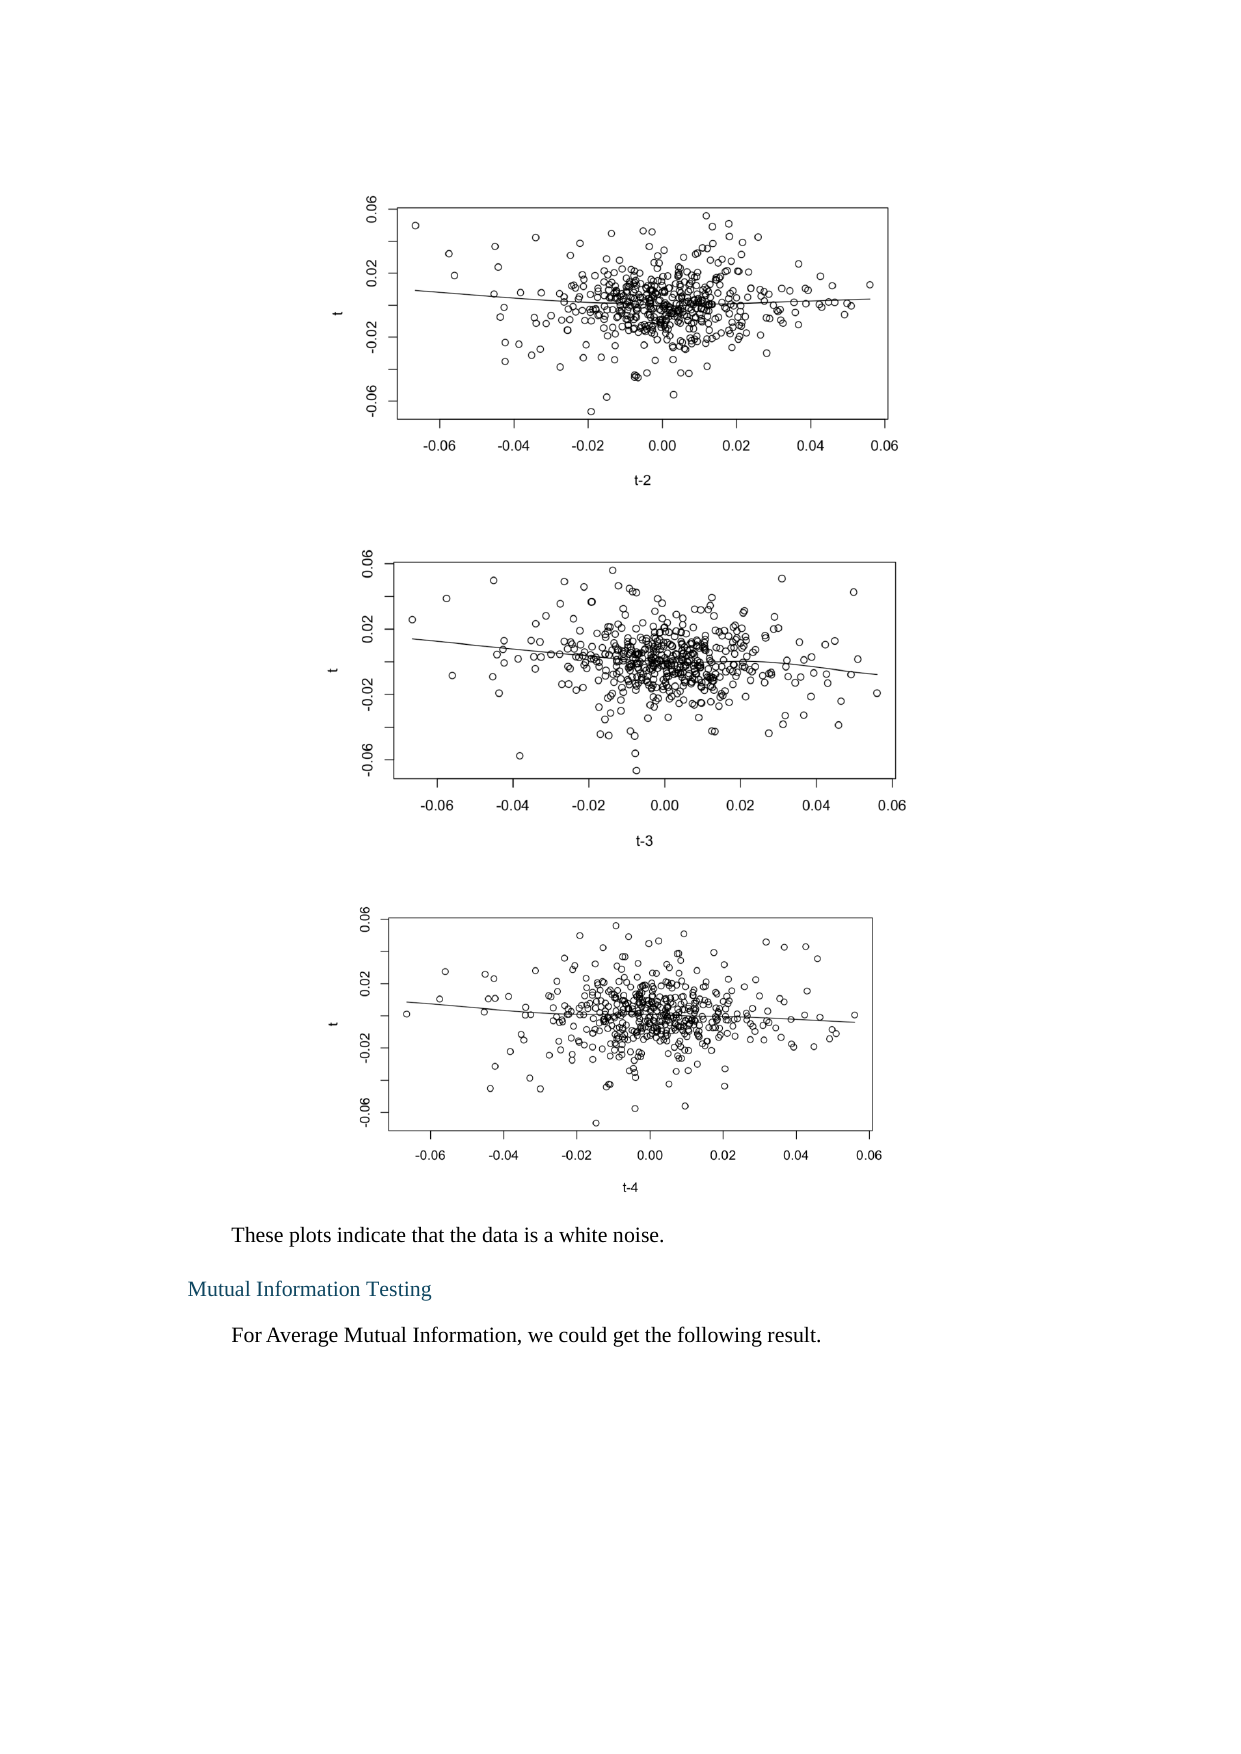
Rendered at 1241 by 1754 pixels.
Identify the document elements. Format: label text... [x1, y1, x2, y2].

text Mutual Information Testing [187, 1272, 1053, 1304]
text For Average Mutual Information, we could get the following result. [187, 1318, 1053, 1350]
picture [325, 887, 916, 1200]
text These plots indicate that the data is a white noise. [187, 1218, 1053, 1250]
picture [325, 524, 916, 855]
picture [325, 162, 916, 497]
